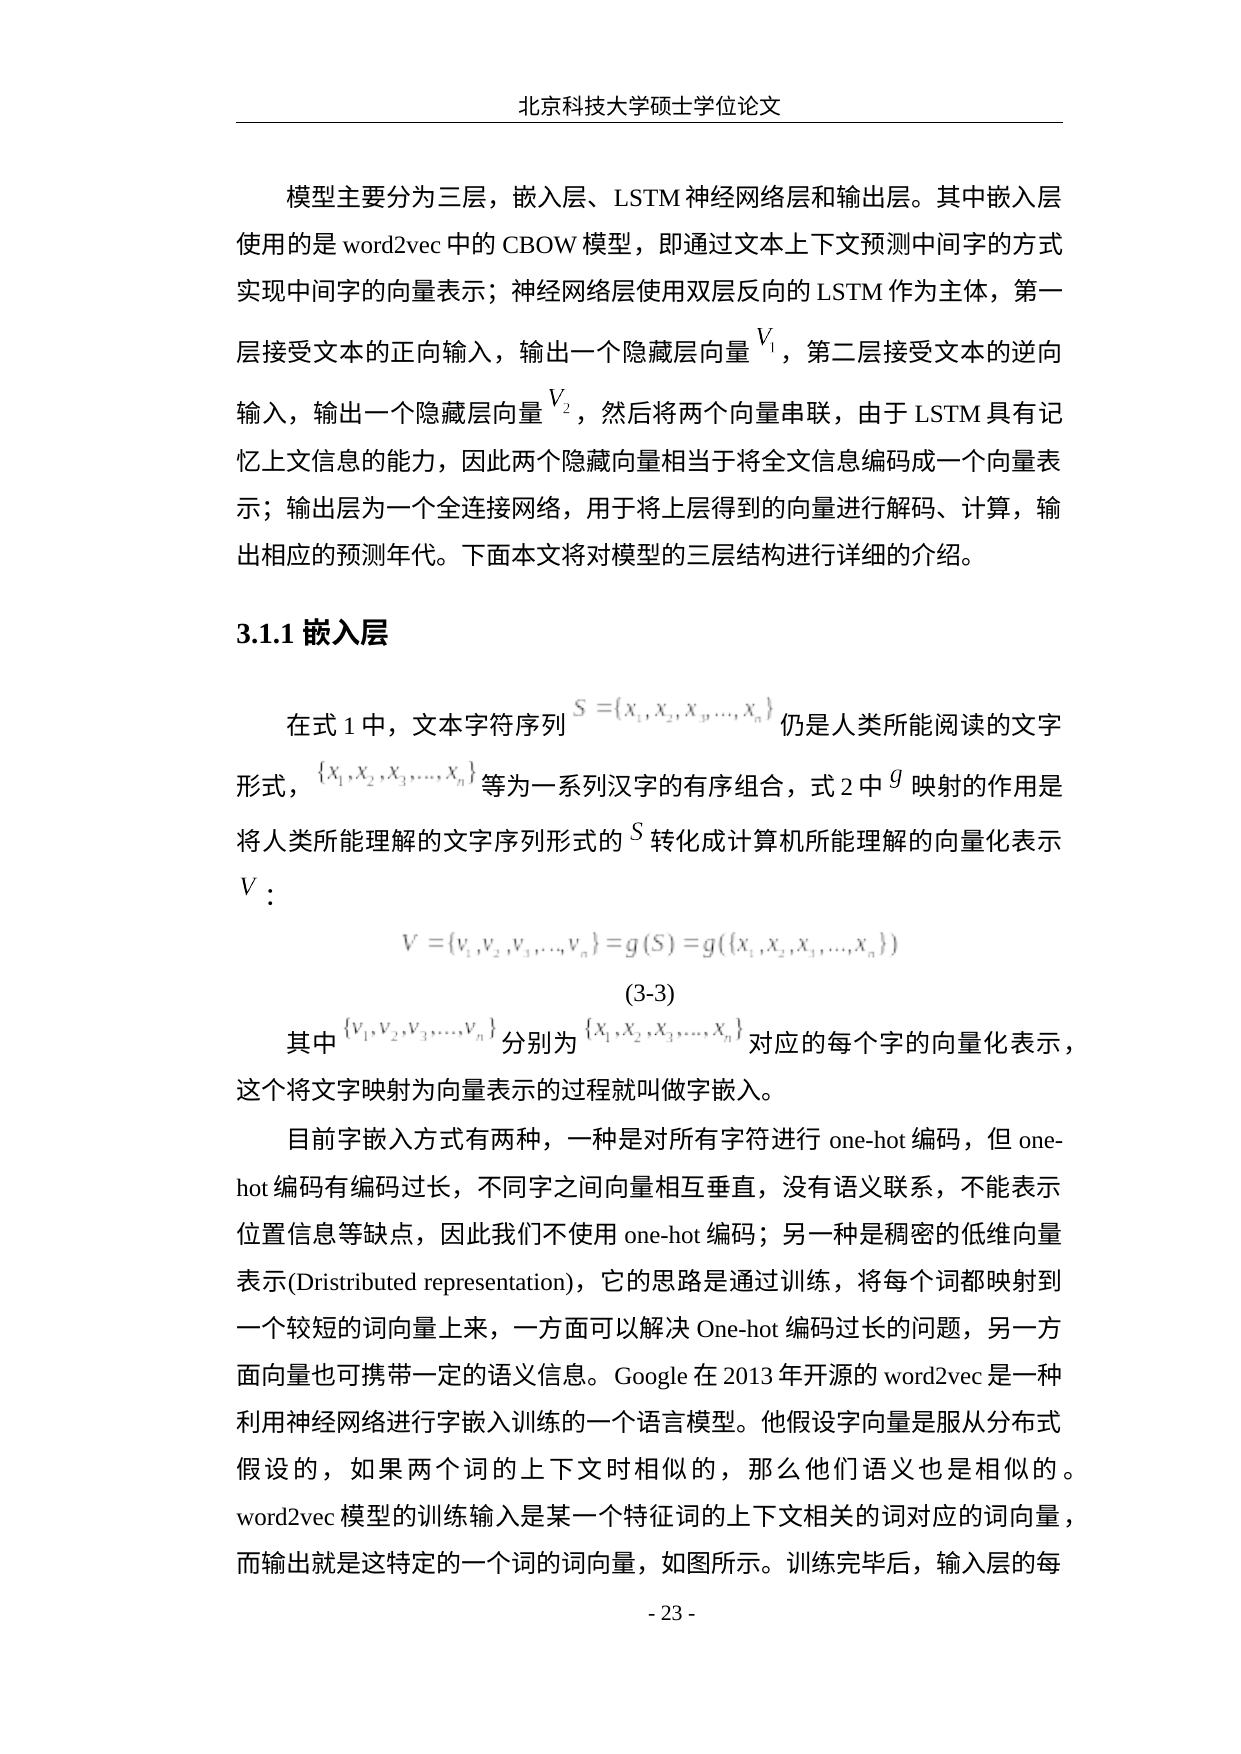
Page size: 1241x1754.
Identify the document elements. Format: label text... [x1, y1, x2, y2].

text 模型主要分为三层，嵌入层、LSTM神经网络层和输出层。其中嵌入层使用的是word2vec中的CBOW模型，即通过文本上下文预测中间字的方式实现中间字的向量表示；神经网络层使用双层反向的LSTM作为主体，第一层接受文本的正向输入，输出一个隐藏层向量，第二层接受文本的逆向输入，输出一个隐藏层向量，然后将两个向量串联，由于LSTM具有记忆上文信息的能力，因此两个隐藏向量相当于将全文信息编码成一个向量表示；输出层为一个全连接网络，用于将上层得到的向量进行解码、计算，输出相应的预测年代。下面本文将对模型的三层结构进行详细的介绍。 [236, 177, 1063, 571]
text 在式1中，文本字符序列仍是人类所能阅读的文字形式，等为一系列汉字的有序组合，式2中映射的作用是将人类所能理解的文字序列形式的转化成计算机所能理解的向量化表示： [236, 691, 1063, 913]
text (3-3) [236, 978, 1063, 1007]
text 其中分别为对应的每个字的向量化表示，这个将文字映射为向量表示的过程就叫做字嵌入。 [236, 1009, 1063, 1107]
subtitle 嵌入层 [236, 609, 1063, 652]
